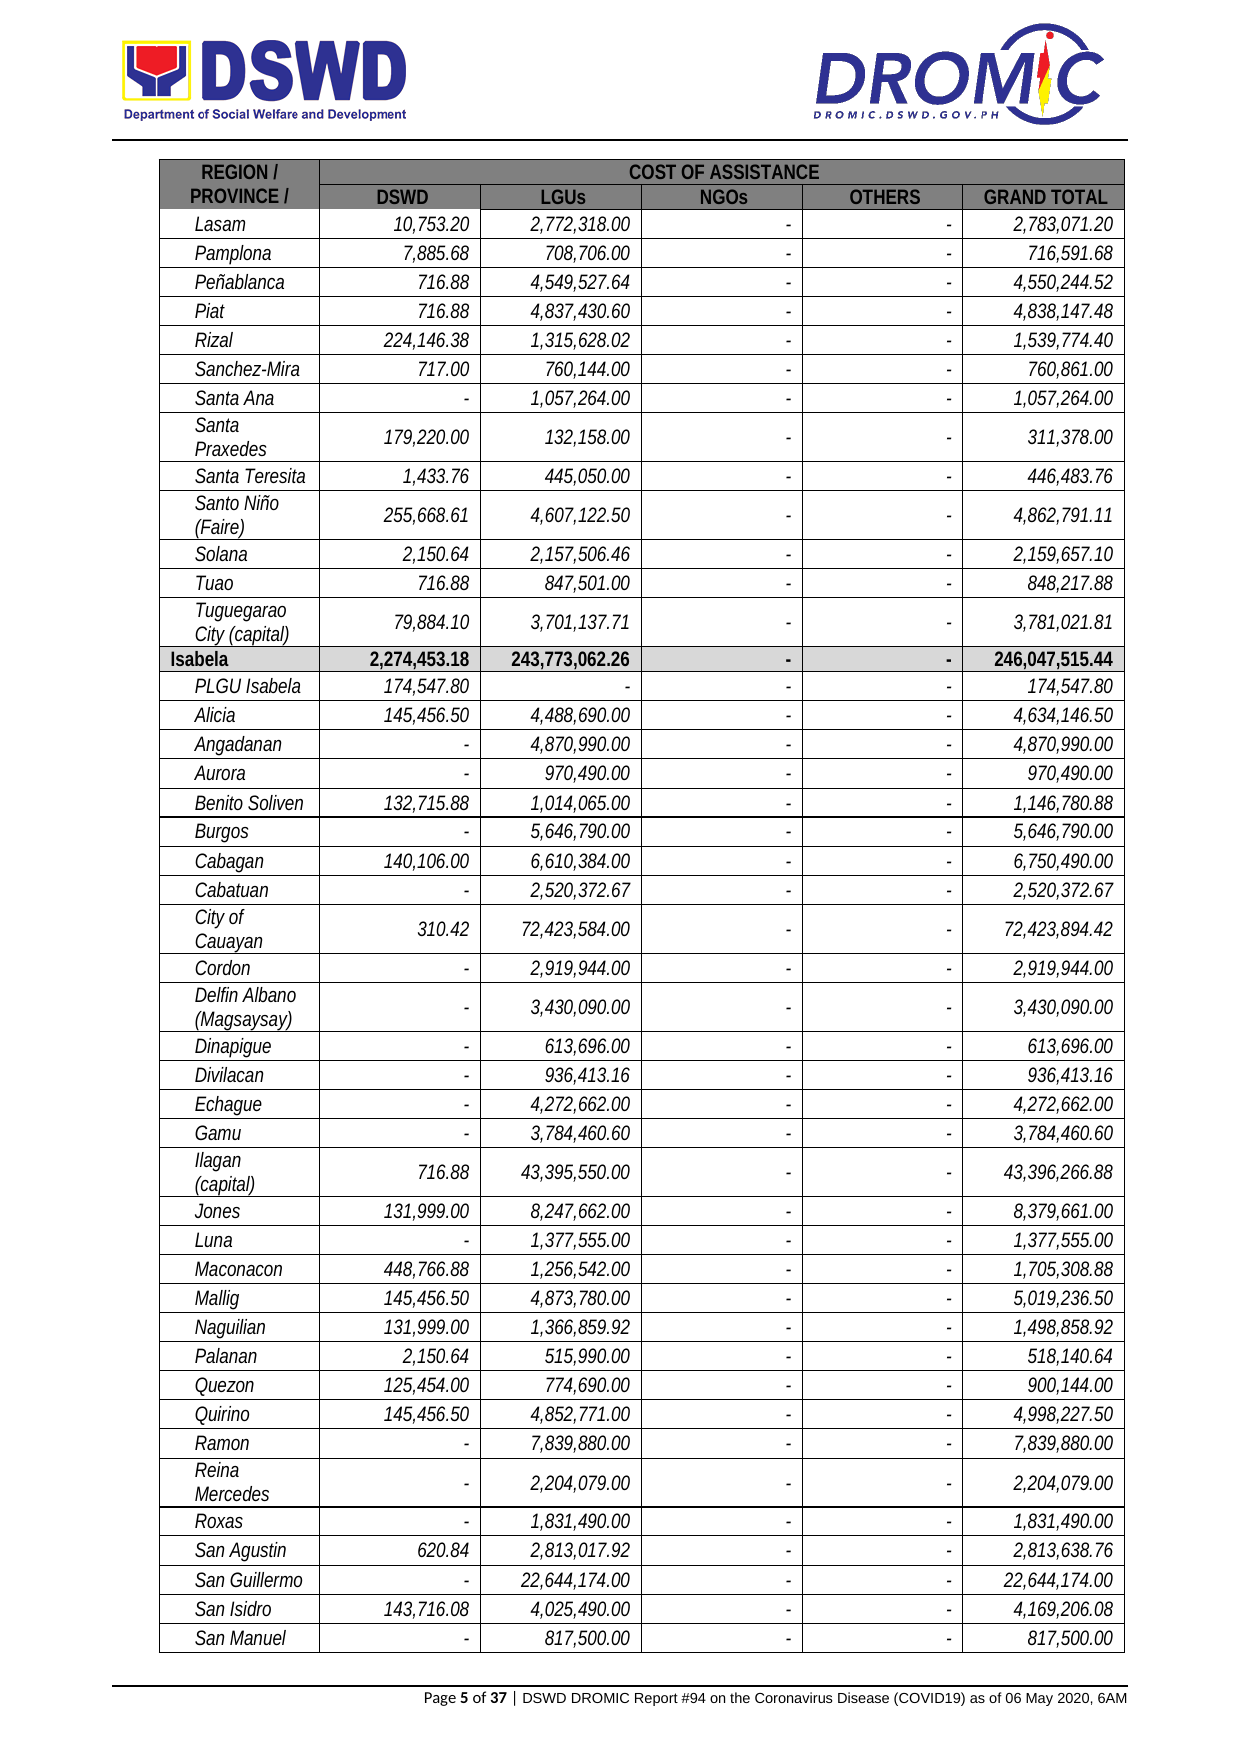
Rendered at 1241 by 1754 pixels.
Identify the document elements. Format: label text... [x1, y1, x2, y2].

table_cell 43,396,266.88 [963, 1148, 1124, 1196]
table_cell - [642, 1313, 802, 1341]
table_cell [160, 983, 183, 1031]
table_cell - [803, 1536, 962, 1564]
table_cell - [803, 462, 962, 490]
table_cell Benito Soliven [183, 789, 319, 816]
table_cell 2,150.64 [320, 1342, 480, 1370]
table_cell 4,488,690.00 [481, 701, 641, 729]
table_cell 817,500.00 [963, 1624, 1124, 1652]
table_cell 2,919,944.00 [481, 954, 641, 982]
table_cell - [803, 413, 962, 461]
table_cell - [803, 818, 962, 846]
table_cell [160, 905, 183, 953]
table_cell - [803, 1148, 962, 1196]
table_cell [160, 672, 183, 700]
table_cell 6,750,490.00 [963, 847, 1124, 874]
table_cell 4,837,430.60 [481, 297, 641, 325]
table_cell Reina Mercedes [183, 1459, 319, 1506]
table_cell - [803, 1197, 962, 1225]
table_cell Cordon [183, 954, 319, 982]
table_cell Palanan [183, 1342, 319, 1370]
table_cell 131,999.00 [320, 1313, 480, 1341]
table_cell 7,885.68 [320, 239, 480, 267]
table_cell - [320, 1061, 480, 1089]
table_cell 3,781,021.81 [963, 598, 1124, 646]
table_cell - [642, 1566, 802, 1593]
table_cell 43,395,550.00 [481, 1148, 641, 1196]
table_cell 179,220.00 [320, 413, 480, 461]
table_cell Peñablanca [183, 268, 319, 296]
table_cell [160, 1624, 183, 1652]
table_cell Alicia [183, 701, 319, 729]
table_cell - [803, 384, 962, 412]
table_cell 774,690.00 [481, 1371, 641, 1399]
table_cell 174,547.80 [963, 672, 1124, 700]
table_cell 7,839,880.00 [481, 1429, 641, 1457]
table_cell 4,549,527.64 [481, 268, 641, 296]
table_cell [160, 355, 183, 383]
table_cell 7,839,880.00 [963, 1429, 1124, 1457]
table_cell - [803, 569, 962, 597]
table_cell - [642, 847, 802, 874]
table_cell Cabagan [183, 847, 319, 874]
table_cell 716.88 [320, 297, 480, 325]
table_cell 5,646,790.00 [481, 818, 641, 846]
table_cell 445,050.00 [481, 462, 641, 490]
table_cell 224,146.38 [320, 326, 480, 354]
table_cell - [642, 730, 802, 758]
table_cell 1,057,264.00 [963, 384, 1124, 412]
table_cell GRAND TOTAL [963, 185, 1124, 209]
table_cell San Guillermo [183, 1566, 319, 1593]
table_cell 708,706.00 [481, 239, 641, 267]
table_cell 2,157,506.46 [481, 540, 641, 568]
table_cell 5,646,790.00 [963, 818, 1124, 846]
table_cell - [642, 413, 802, 461]
table_cell [160, 1508, 183, 1535]
table_cell - [320, 730, 480, 758]
table_cell 4,852,771.00 [481, 1400, 641, 1428]
table_cell LGUs [481, 185, 641, 209]
table_cell - [642, 1284, 802, 1312]
table_cell [160, 1061, 183, 1089]
table_cell - [803, 789, 962, 816]
table_cell 132,715.88 [320, 789, 480, 816]
table_cell Roxas [183, 1508, 319, 1535]
table_cell - [642, 239, 802, 267]
table_cell 4,550,244.52 [963, 268, 1124, 296]
table_cell 310.42 [320, 905, 480, 953]
table_cell 145,456.50 [320, 701, 480, 729]
table_cell 2,150.64 [320, 540, 480, 568]
table_cell 760,861.00 [963, 355, 1124, 383]
table_cell - [803, 598, 962, 646]
table_cell - [642, 1429, 802, 1457]
table_cell 4,634,146.50 [963, 701, 1124, 729]
table_cell [160, 209, 183, 238]
table_cell 1,014,065.00 [481, 789, 641, 816]
table_cell 817,500.00 [481, 1624, 641, 1652]
table_cell 1,705,308.88 [963, 1255, 1124, 1283]
table_cell 446,483.76 [963, 462, 1124, 490]
table_cell - [642, 954, 802, 982]
table_cell [160, 759, 183, 787]
table_cell - [642, 1032, 802, 1060]
table_cell - [642, 701, 802, 729]
table_cell - [642, 1342, 802, 1370]
table_cell - [320, 1119, 480, 1147]
table_cell 717.00 [320, 355, 480, 383]
table_cell Quezon [183, 1371, 319, 1399]
table_cell Echague [183, 1090, 319, 1118]
table_cell 8,247,662.00 [481, 1197, 641, 1225]
table_cell [160, 540, 183, 568]
table_cell - [803, 647, 962, 671]
table_cell - [803, 1226, 962, 1254]
table_cell 515,990.00 [481, 1342, 641, 1370]
table_cell - [803, 905, 962, 953]
table_cell - [320, 1624, 480, 1652]
table_cell Maconacon [183, 1255, 319, 1283]
table_cell - [803, 954, 962, 982]
table_cell 613,696.00 [963, 1032, 1124, 1060]
table_cell - [320, 818, 480, 846]
table_cell [160, 1032, 183, 1060]
table_cell - [803, 1313, 962, 1341]
table_cell [160, 1226, 183, 1254]
table_cell - [803, 1429, 962, 1457]
table_cell 848,217.88 [963, 569, 1124, 597]
table_cell - [320, 759, 480, 787]
table_cell - [642, 540, 802, 568]
table_cell - [803, 672, 962, 700]
table_cell Burgos [183, 818, 319, 846]
table_cell [160, 1371, 183, 1399]
table_cell - [642, 384, 802, 412]
table_cell 145,456.50 [320, 1284, 480, 1312]
table_cell [160, 384, 183, 412]
table_cell - [803, 1284, 962, 1312]
table_cell [160, 1148, 183, 1196]
table_cell [160, 569, 183, 597]
table_cell [160, 1595, 183, 1623]
table_cell Santa Praxedes [183, 413, 319, 461]
table_cell Sanchez-Mira [183, 355, 319, 383]
table_cell [160, 1459, 183, 1506]
table_cell 3,784,460.60 [963, 1119, 1124, 1147]
table_cell - [803, 1400, 962, 1428]
table_cell - [803, 1459, 962, 1506]
table_cell 2,919,944.00 [963, 954, 1124, 982]
table_cell [160, 701, 183, 729]
table_cell 2,520,372.67 [963, 876, 1124, 904]
table_cell [160, 326, 183, 354]
table_cell [160, 462, 183, 490]
table_cell 79,884.10 [320, 598, 480, 646]
table_cell 900,144.00 [963, 1371, 1124, 1399]
table_cell - [320, 1429, 480, 1457]
table_cell - [803, 355, 962, 383]
table_cell - [803, 326, 962, 354]
table_cell 72,423,584.00 [481, 905, 641, 953]
table_cell [160, 239, 183, 267]
table_cell - [642, 569, 802, 597]
table_cell 1,377,555.00 [481, 1226, 641, 1254]
table_cell [160, 1197, 183, 1225]
table_cell - [803, 1508, 962, 1535]
table_cell - [803, 239, 962, 267]
table_cell - [642, 789, 802, 816]
table_header REGION / PROVINCE / MUNICIPALITY [160, 160, 319, 209]
table_cell DSWD [320, 185, 480, 209]
table_cell 1,366,859.92 [481, 1313, 641, 1341]
table_cell 970,490.00 [481, 759, 641, 787]
table_cell 4,838,147.48 [963, 297, 1124, 325]
table_cell 10,753.20 [320, 209, 480, 238]
table_cell - [642, 1371, 802, 1399]
table_cell 3,784,460.60 [481, 1119, 641, 1147]
table_cell 716.88 [320, 1148, 480, 1196]
table_cell - [642, 647, 802, 671]
table_cell Cabatuan [183, 876, 319, 904]
table_cell - [642, 210, 802, 238]
table_cell 716.88 [320, 268, 480, 296]
table_cell - [320, 1566, 480, 1593]
table_cell 72,423,894.42 [963, 905, 1124, 953]
table_cell - [803, 876, 962, 904]
table_cell 2,783,071.20 [963, 210, 1124, 238]
table_cell - [803, 297, 962, 325]
table_cell [160, 1536, 183, 1564]
table_cell - [803, 1119, 962, 1147]
table_cell - [642, 1148, 802, 1196]
table_cell 4,169,206.08 [963, 1595, 1124, 1623]
table_cell [160, 876, 183, 904]
table_cell 243,773,062.26 [481, 647, 641, 671]
table_cell Santo Niño (Faire) [183, 491, 319, 539]
table_cell Pamplona [183, 239, 319, 267]
table_cell - [642, 818, 802, 846]
table_cell - [803, 759, 962, 787]
table_cell 2,159,657.10 [963, 540, 1124, 568]
table_cell 174,547.80 [320, 672, 480, 700]
table_cell - [642, 268, 802, 296]
table_cell 613,696.00 [481, 1032, 641, 1060]
table_cell [160, 1255, 183, 1283]
table_cell [160, 1400, 183, 1428]
table_cell 4,870,990.00 [963, 730, 1124, 758]
table_cell 1,539,774.40 [963, 326, 1124, 354]
table_cell - [320, 1032, 480, 1060]
table_cell 716,591.68 [963, 239, 1124, 267]
table_cell - [803, 847, 962, 874]
table_cell 1,057,264.00 [481, 384, 641, 412]
table_cell - [320, 954, 480, 982]
table_cell 5,019,236.50 [963, 1284, 1124, 1312]
table_cell - [803, 540, 962, 568]
table_cell [160, 1342, 183, 1370]
table_cell - [642, 355, 802, 383]
table_cell 4,870,990.00 [481, 730, 641, 758]
table_cell Divilacan [183, 1061, 319, 1089]
table_cell 4,862,791.11 [963, 491, 1124, 539]
table_cell Isabela [160, 647, 319, 671]
table_cell Ramon [183, 1429, 319, 1457]
table_cell 2,204,079.00 [963, 1459, 1124, 1506]
table_cell [160, 1119, 183, 1147]
table_cell 140,106.00 [320, 847, 480, 874]
table_cell - [642, 672, 802, 700]
table_cell 4,873,780.00 [481, 1284, 641, 1312]
table_cell - [803, 1061, 962, 1089]
table_cell [160, 730, 183, 758]
table_cell 847,501.00 [481, 569, 641, 597]
table_cell 22,644,174.00 [963, 1566, 1124, 1593]
table_cell 255,668.61 [320, 491, 480, 539]
table_cell - [320, 384, 480, 412]
table_cell - [320, 1459, 480, 1506]
table_cell - [642, 1400, 802, 1428]
table_cell - [320, 1090, 480, 1118]
table_cell 760,144.00 [481, 355, 641, 383]
table_cell - [320, 983, 480, 1031]
table_cell 145,456.50 [320, 1400, 480, 1428]
table_cell - [642, 876, 802, 904]
table_cell 1,831,490.00 [963, 1508, 1124, 1535]
table_cell 2,813,017.92 [481, 1536, 641, 1564]
table_cell 936,413.16 [481, 1061, 641, 1089]
table_cell [160, 598, 183, 646]
table_cell Santa Ana [183, 384, 319, 412]
table_cell [160, 789, 183, 816]
table_cell 4,607,122.50 [481, 491, 641, 539]
table_cell Ilagan (capital) [183, 1148, 319, 1196]
table_cell [160, 297, 183, 325]
table_cell - [642, 1226, 802, 1254]
table_cell Rizal [183, 326, 319, 354]
table_cell 2,520,372.67 [481, 876, 641, 904]
table_cell OTHERS [803, 185, 962, 209]
table_cell [160, 268, 183, 296]
table_cell Naguilian [183, 1313, 319, 1341]
table_cell Piat [183, 297, 319, 325]
table_cell - [642, 759, 802, 787]
table_cell Delfin Albano (Magsaysay) [183, 983, 319, 1031]
table_cell Aurora [183, 759, 319, 787]
table_cell 4,025,490.00 [481, 1595, 641, 1623]
table_cell 1,831,490.00 [481, 1508, 641, 1535]
table_cell 936,413.16 [963, 1061, 1124, 1089]
table_cell - [320, 1226, 480, 1254]
table_cell - [803, 491, 962, 539]
table_cell - [642, 1255, 802, 1283]
table_cell 3,430,090.00 [481, 983, 641, 1031]
table_cell - [642, 462, 802, 490]
table_cell 4,272,662.00 [481, 1090, 641, 1118]
table_cell 1,498,858.92 [963, 1313, 1124, 1341]
table_cell Tuao [183, 569, 319, 597]
table_cell - [803, 1595, 962, 1623]
table_cell - [642, 1459, 802, 1506]
table_cell 131,999.00 [320, 1197, 480, 1225]
table_cell - [642, 1119, 802, 1147]
table_cell 2,772,318.00 [481, 210, 641, 238]
table_cell [160, 818, 183, 846]
table_cell 3,430,090.00 [963, 983, 1124, 1031]
table_cell Jones [183, 1197, 319, 1225]
table_cell - [803, 268, 962, 296]
table_cell - [803, 1566, 962, 1593]
table_cell - [803, 983, 962, 1031]
table_cell - [481, 672, 641, 700]
table_cell - [642, 1536, 802, 1564]
table_cell - [803, 1255, 962, 1283]
table_cell - [320, 1508, 480, 1535]
table_cell 22,644,174.00 [481, 1566, 641, 1593]
table_cell - [642, 1061, 802, 1089]
table_cell 2,813,638.76 [963, 1536, 1124, 1564]
table_cell - [642, 1508, 802, 1535]
table_cell 716.88 [320, 569, 480, 597]
table_cell - [803, 1032, 962, 1060]
table_cell [160, 1313, 183, 1341]
picture [112, 37, 417, 125]
table_cell - [803, 1090, 962, 1118]
table_cell - [642, 1197, 802, 1225]
table_cell [160, 1566, 183, 1593]
table_cell Quirino [183, 1400, 319, 1428]
table_cell 448,766.88 [320, 1255, 480, 1283]
table_cell - [803, 1342, 962, 1370]
table_cell - [642, 983, 802, 1031]
table_cell 8,379,661.00 [963, 1197, 1124, 1225]
table_cell - [803, 701, 962, 729]
table_cell - [642, 297, 802, 325]
table_cell - [803, 210, 962, 238]
table_cell PLGU Isabela [183, 672, 319, 700]
table_cell [160, 954, 183, 982]
table_cell 311,378.00 [963, 413, 1124, 461]
table_cell - [803, 730, 962, 758]
table_cell 4,272,662.00 [963, 1090, 1124, 1118]
table_cell Gamu [183, 1119, 319, 1147]
table_cell - [642, 905, 802, 953]
table_cell Santa Teresita [183, 462, 319, 490]
picture [781, 23, 1133, 125]
table_cell 1,146,780.88 [963, 789, 1124, 816]
table_cell Tuguegarao City (capital) [183, 598, 319, 646]
table_cell - [642, 1595, 802, 1623]
table_cell 970,490.00 [963, 759, 1124, 787]
table_cell 2,274,453.18 [320, 647, 480, 671]
table_cell City of Cauayan [183, 905, 319, 953]
table_cell - [320, 876, 480, 904]
table_cell 125,454.00 [320, 1371, 480, 1399]
table_cell [160, 1429, 183, 1457]
table_cell - [642, 1624, 802, 1652]
table_cell - [642, 326, 802, 354]
table_cell [160, 1284, 183, 1312]
table_cell [160, 413, 183, 461]
table_cell - [803, 1371, 962, 1399]
table_cell 3,701,137.71 [481, 598, 641, 646]
table_cell - [642, 1090, 802, 1118]
table_cell 1,315,628.02 [481, 326, 641, 354]
table_header COST OF ASSISTANCE [320, 160, 1124, 184]
table_cell [160, 1090, 183, 1118]
table_cell Solana [183, 540, 319, 568]
table_cell Dinapigue [183, 1032, 319, 1060]
table_cell 1,377,555.00 [963, 1226, 1124, 1254]
table_cell 1,256,542.00 [481, 1255, 641, 1283]
table_cell 620.84 [320, 1536, 480, 1564]
table_cell San Manuel [183, 1624, 319, 1652]
table_cell 132,158.00 [481, 413, 641, 461]
table_cell 246,047,515.44 [963, 647, 1124, 671]
table_cell Lasam [183, 209, 319, 238]
table_cell 518,140.64 [963, 1342, 1124, 1370]
table_cell Mallig [183, 1284, 319, 1312]
table_cell San Isidro [183, 1595, 319, 1623]
table_cell 2,204,079.00 [481, 1459, 641, 1506]
table_cell San Agustin [183, 1536, 319, 1564]
table_cell - [803, 1624, 962, 1652]
table_cell - [642, 598, 802, 646]
table_cell 1,433.76 [320, 462, 480, 490]
table_cell Angadanan [183, 730, 319, 758]
table_cell NGOs [642, 185, 802, 209]
table_cell [160, 491, 183, 539]
table_cell 4,998,227.50 [963, 1400, 1124, 1428]
table_cell Luna [183, 1226, 319, 1254]
table_cell [160, 847, 183, 874]
table_cell - [642, 491, 802, 539]
table_cell 143,716.08 [320, 1595, 480, 1623]
table_cell 6,610,384.00 [481, 847, 641, 874]
